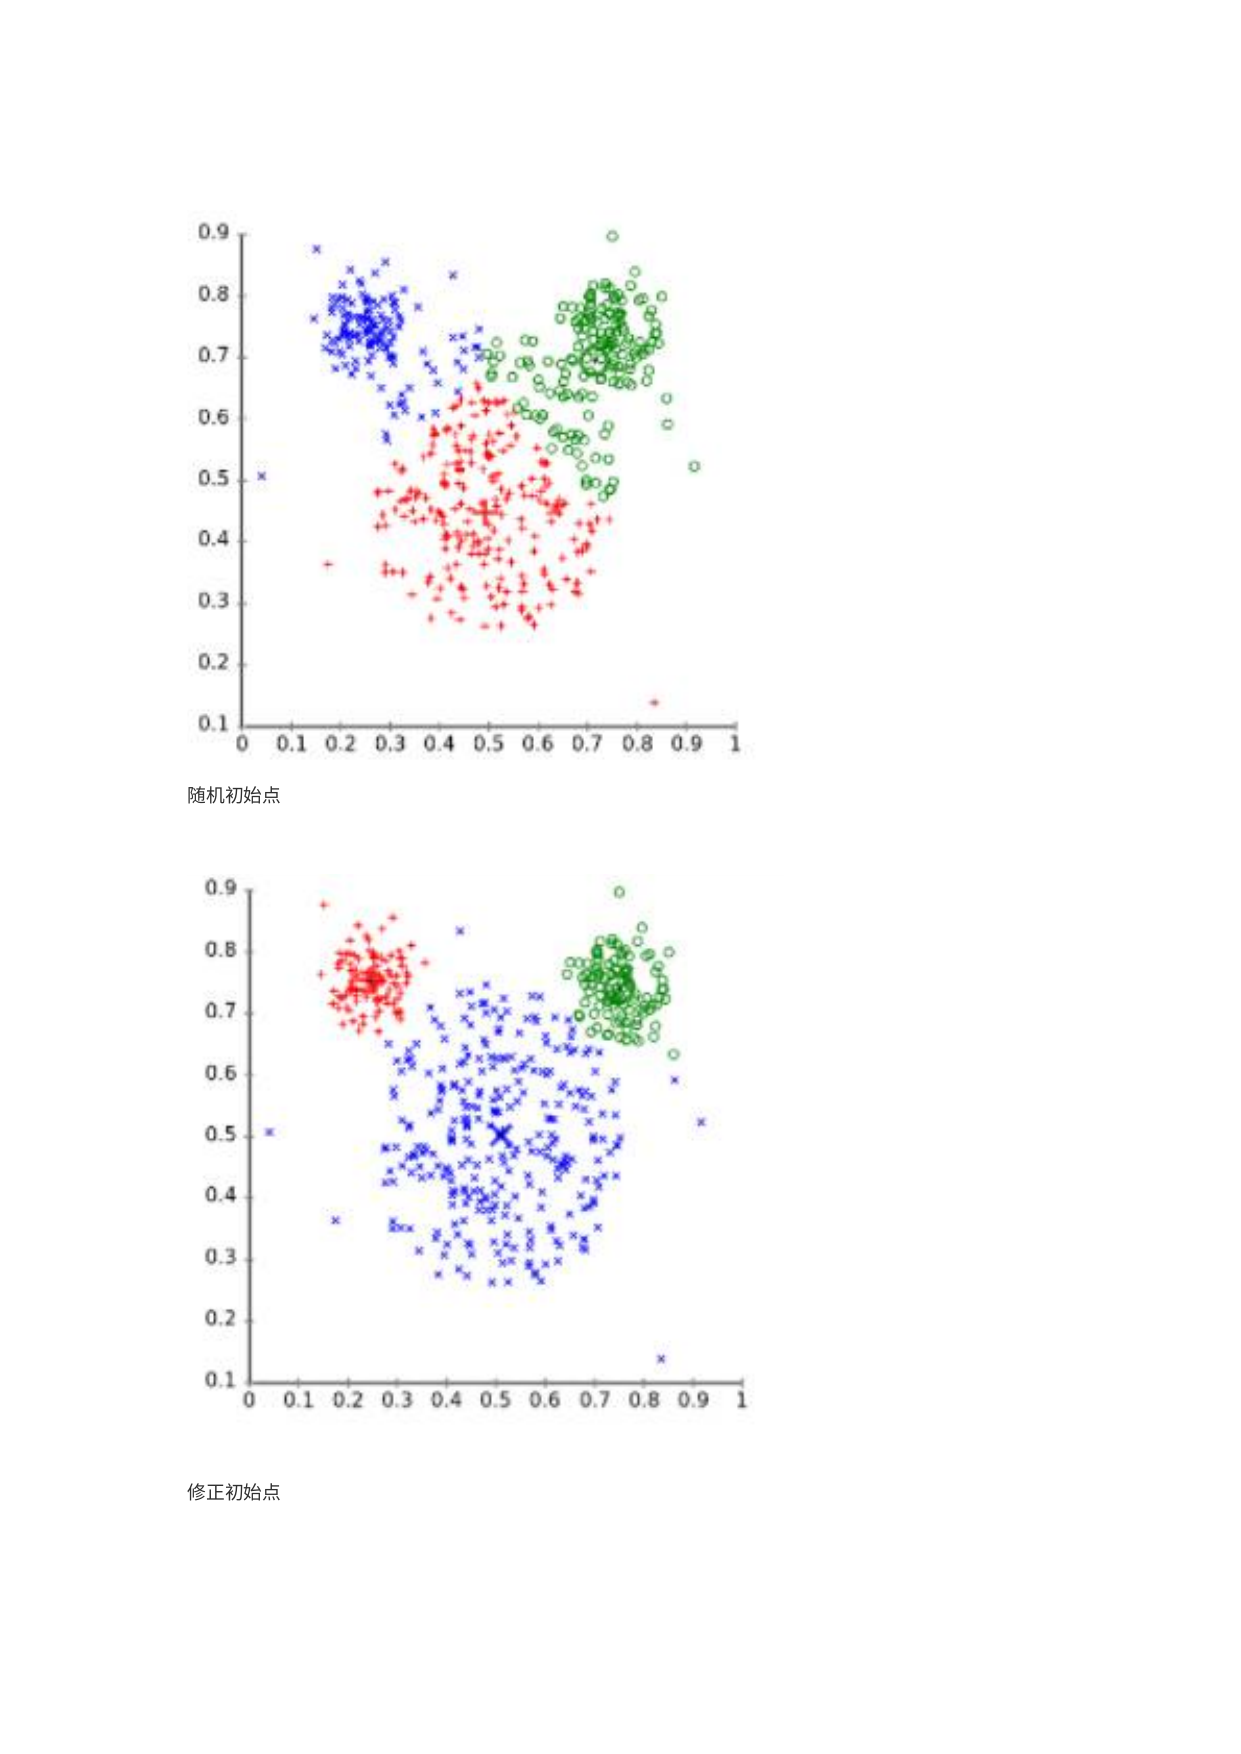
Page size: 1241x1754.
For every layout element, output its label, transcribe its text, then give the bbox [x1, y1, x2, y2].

picture [187, 210, 770, 762]
text 修正初始点 [187, 1475, 1053, 1508]
text 随机初始点 [187, 778, 1053, 811]
picture [187, 874, 784, 1433]
